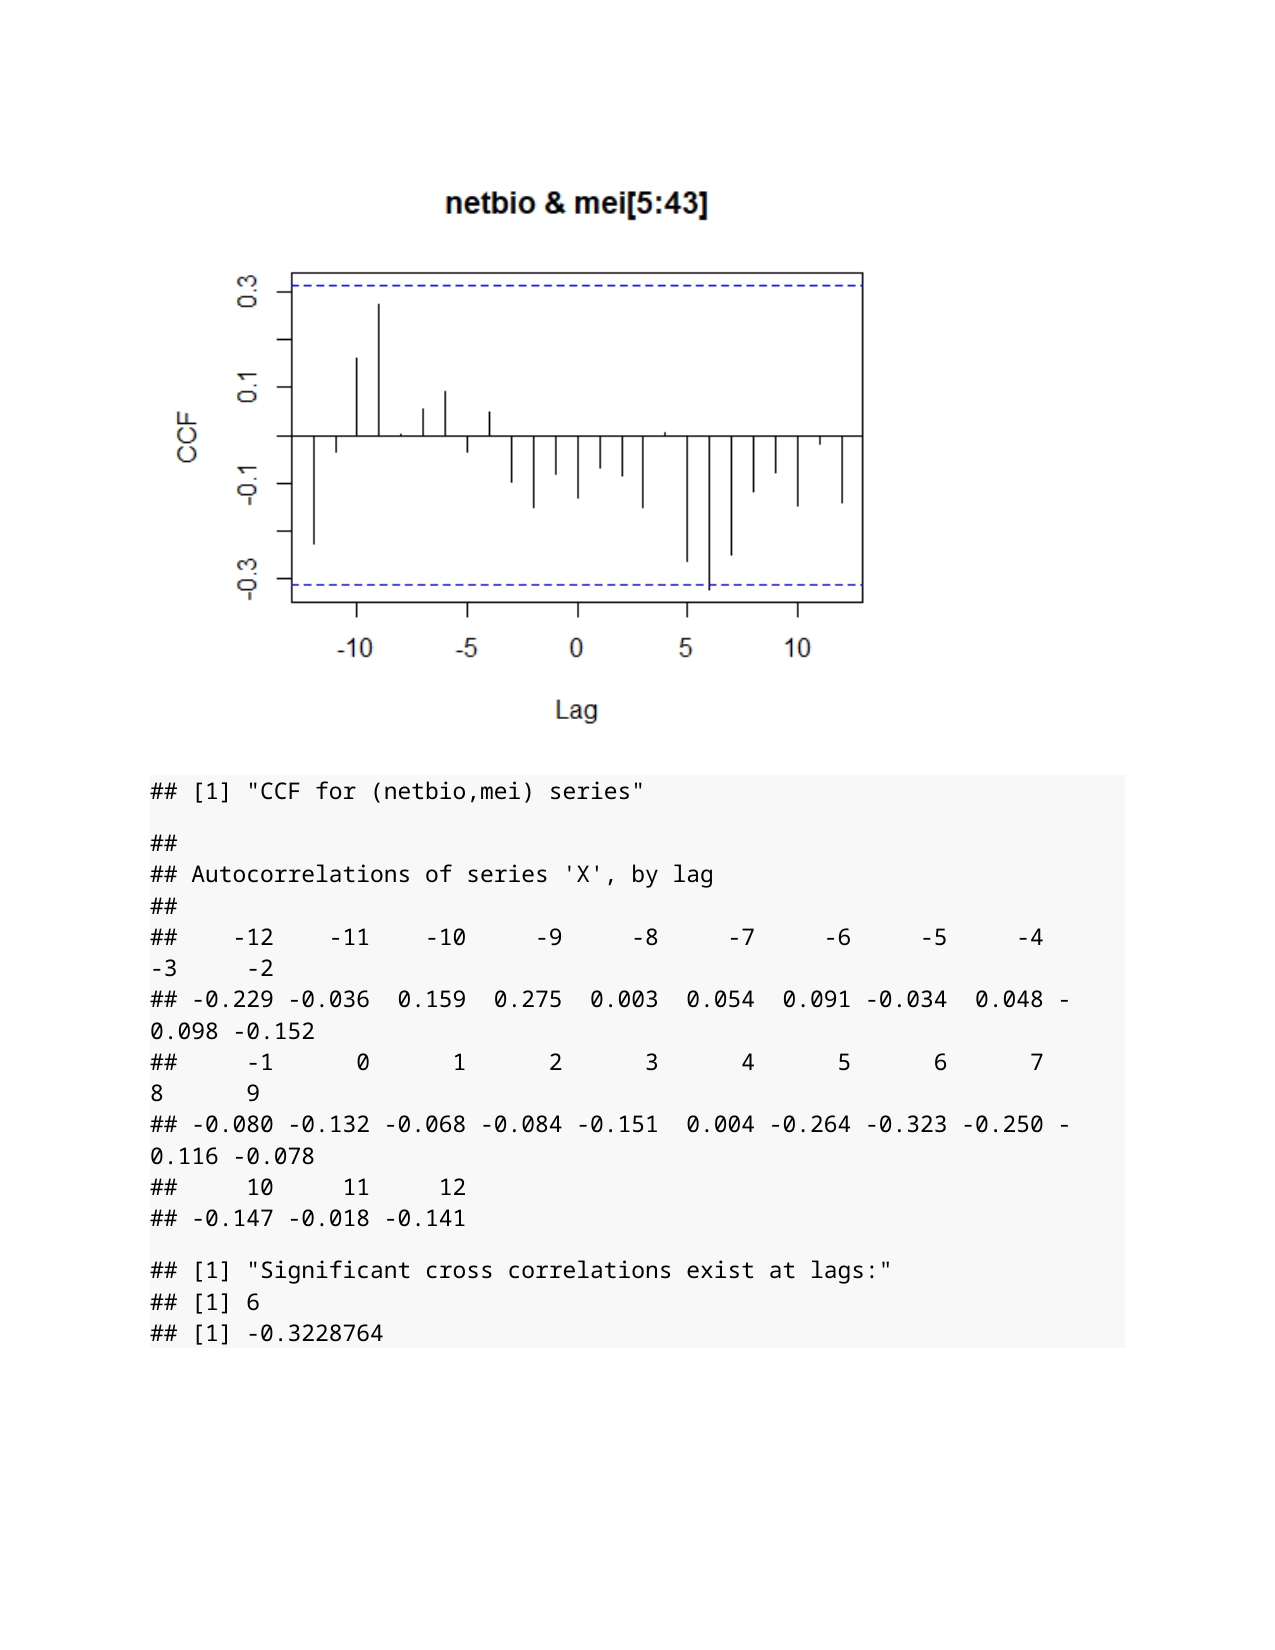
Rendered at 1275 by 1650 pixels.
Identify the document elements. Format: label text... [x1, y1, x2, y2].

picture [168, 150, 927, 757]
text ## [1] "CCF for (netbio,mei) series" [150, 775, 1125, 806]
text ## ## Autocorrelations of series 'X', by lag ## ## -12 -11 -10 -9 -8 -7 -6 -5 -4 -3 -2 ## -0.229 -0.036 0.159 0.275 0.003 0.054 0.091 -0.034 0.048 -0.098 -0.152 ## -1 0 1 2 3 4 5 6 7 8 9 ## -0.080 -0.132 -0.068 -0.084 -0.151 0.004 -0.264 -0.323 -0.250 -0.116 -0.078 ## 10 11 12 ## -0.147 -0.018 -0.141 [150, 827, 1125, 1233]
text ## [1] "Significant cross correlations exist at lags:" ## [1] 6 ## [1] -0.3228764 [150, 1254, 1125, 1348]
